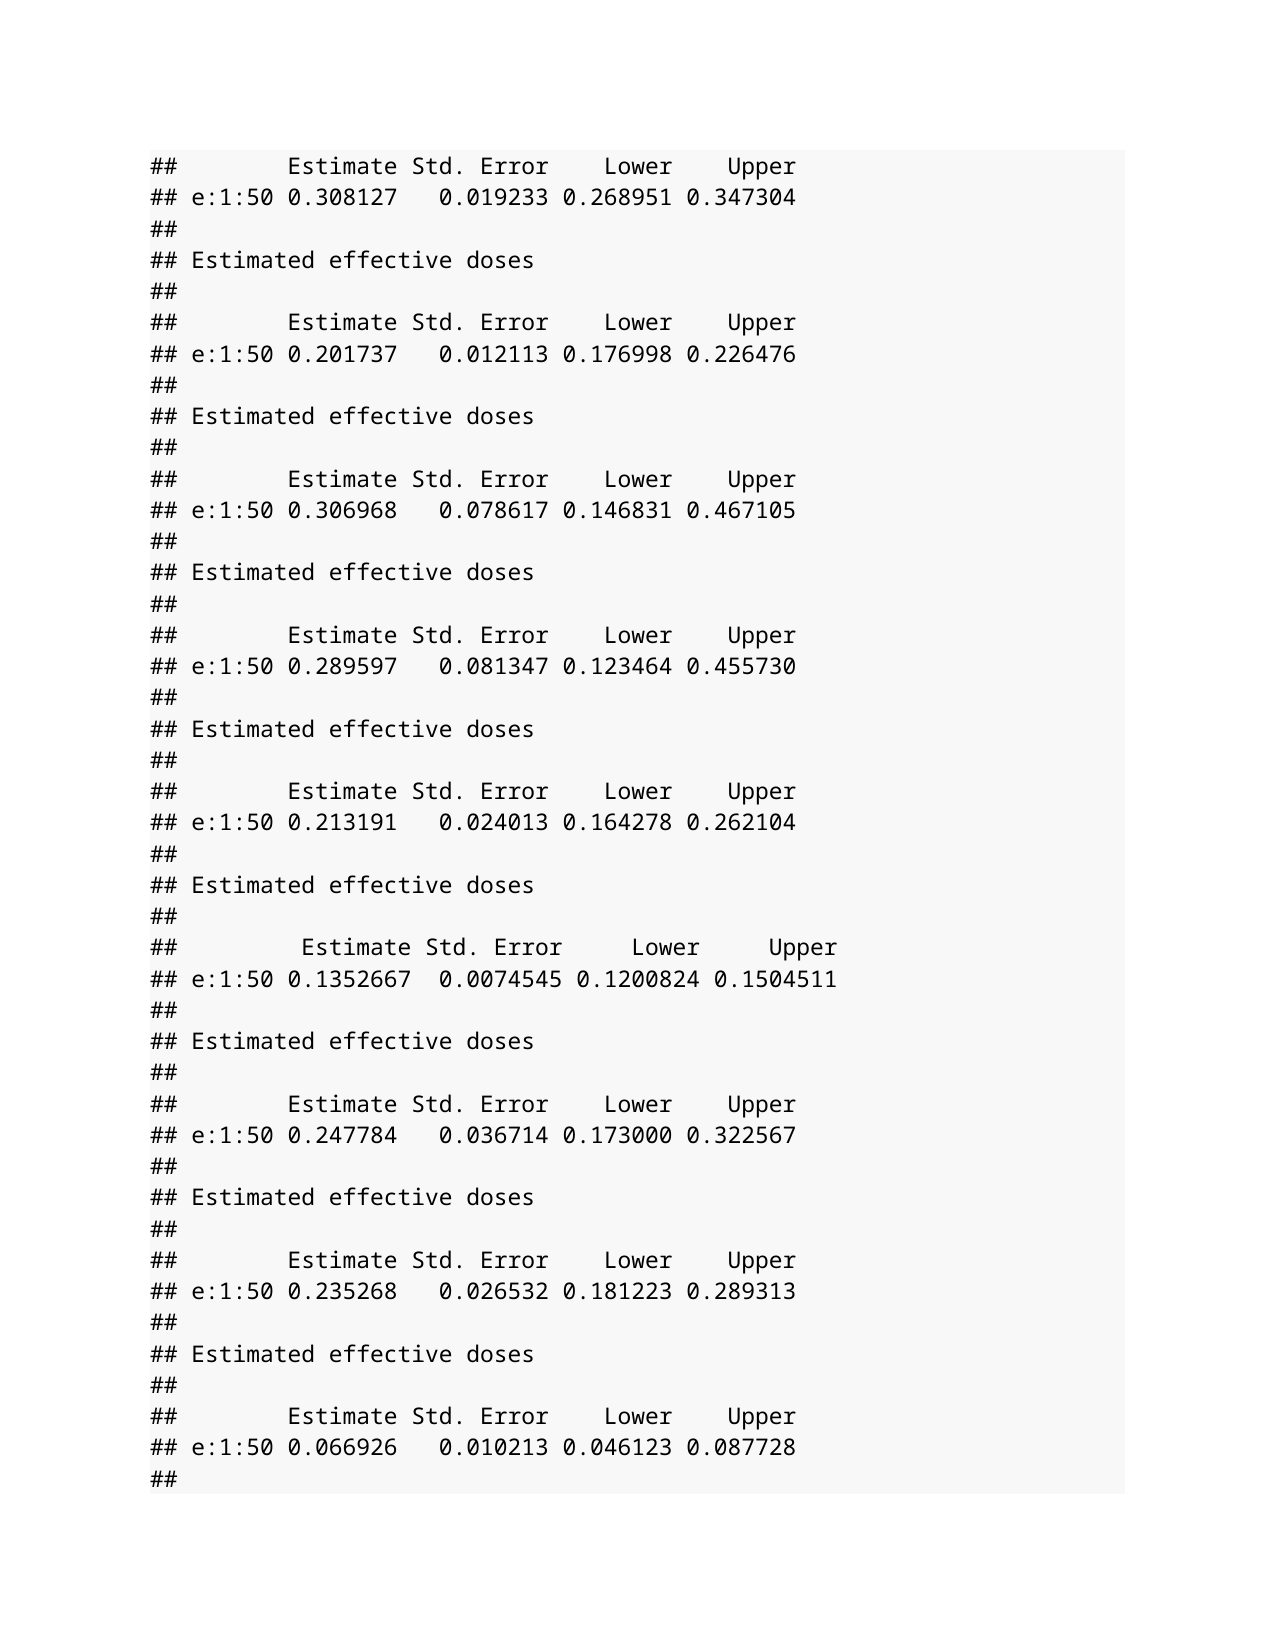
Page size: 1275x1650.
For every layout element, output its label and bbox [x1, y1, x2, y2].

text [150, 150, 1125, 1494]
